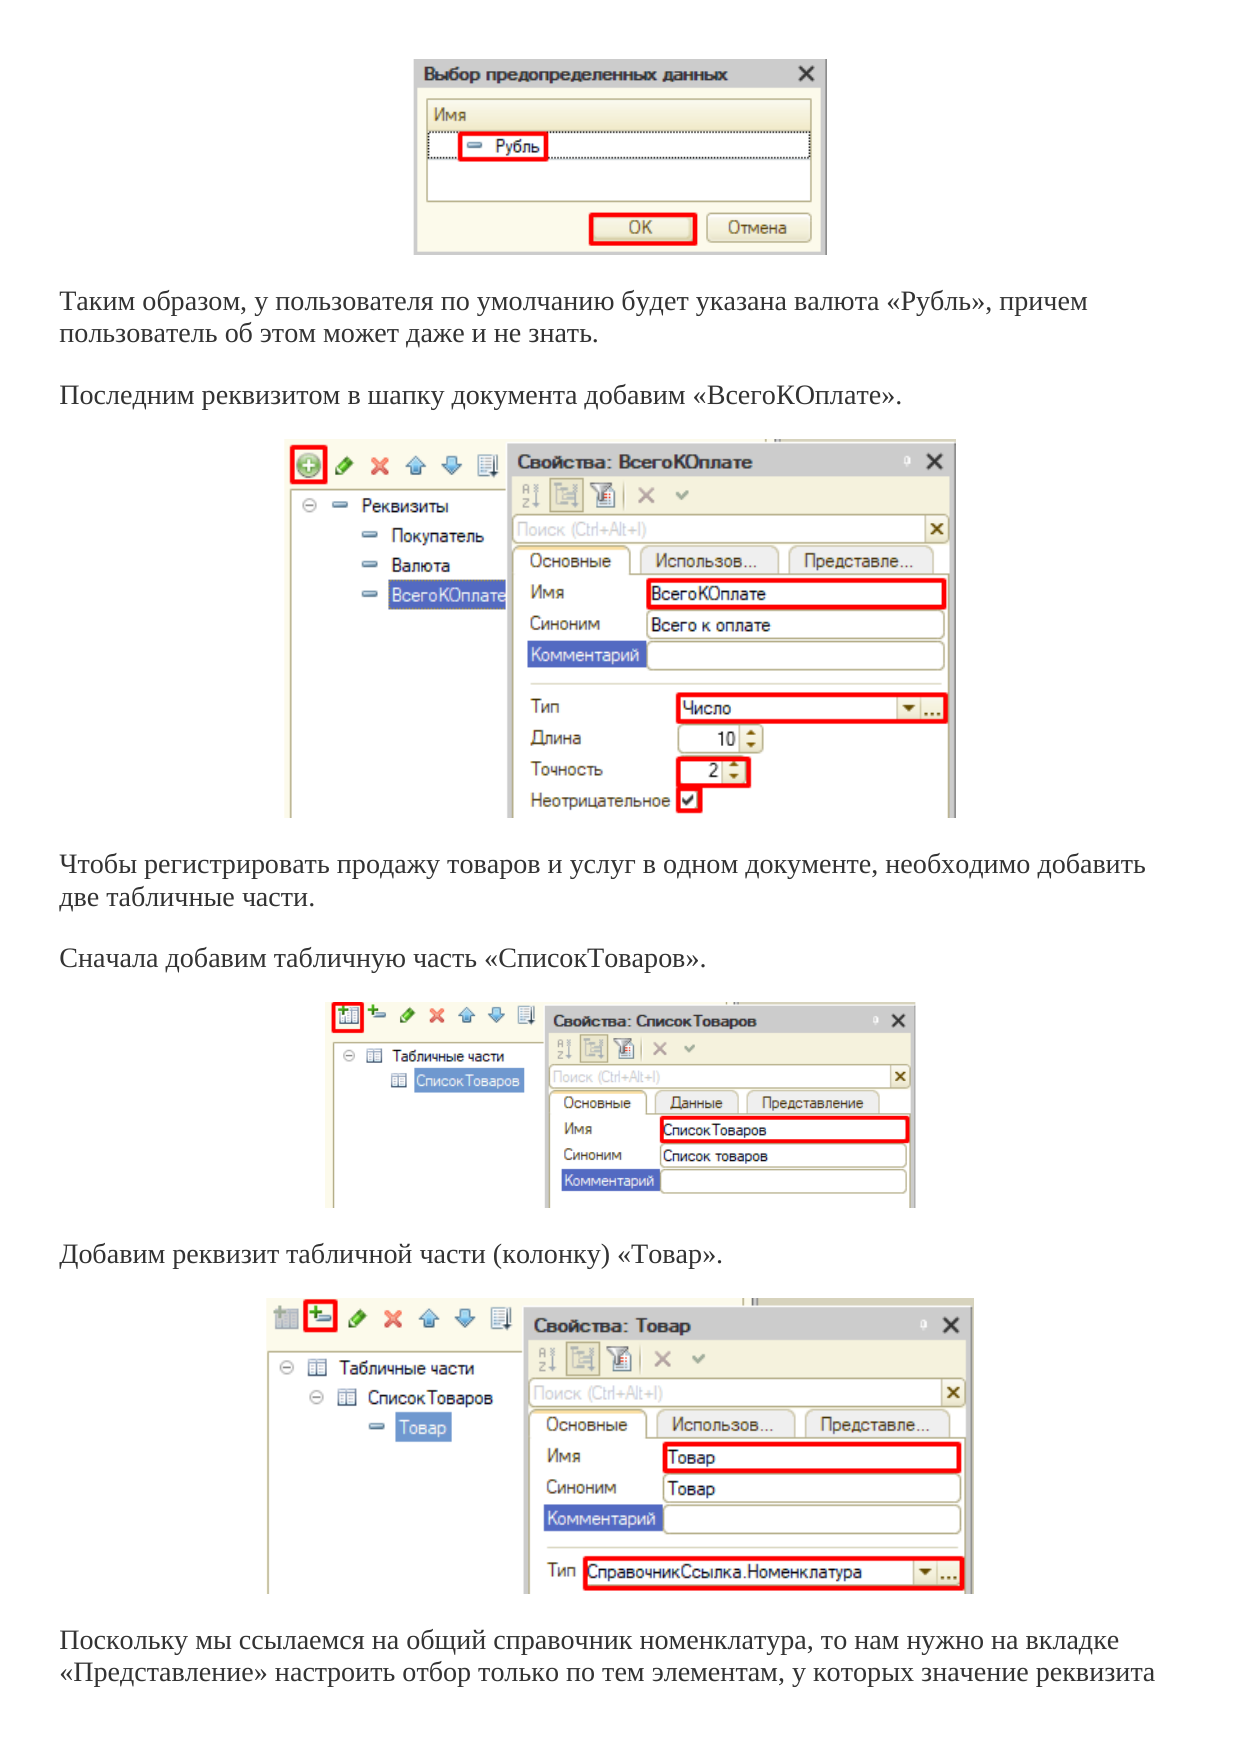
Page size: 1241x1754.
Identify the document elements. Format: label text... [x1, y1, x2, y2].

picture [413, 59, 827, 255]
text Чтобы регистрировать продажу товаров и услуг в одном документе, необходимо добавить две табличные части. [59, 847, 1181, 912]
picture [325, 1002, 916, 1208]
text Последним реквизитом в шапку документа добавим «ВсегоКОплате». [59, 378, 1181, 411]
text Таким образом, у пользователя по умолчанию будет указана валюта «Рубль», причем пользователь об этом может даже и не знать. [59, 284, 1181, 349]
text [59, 1623, 1181, 1688]
picture [266, 1298, 974, 1594]
text Добавим реквизит табличной части (колонку) «Товар». [59, 1237, 1181, 1269]
text Сначала добавим табличную часть «СписокТоваров». [59, 941, 1181, 973]
picture [284, 439, 956, 818]
